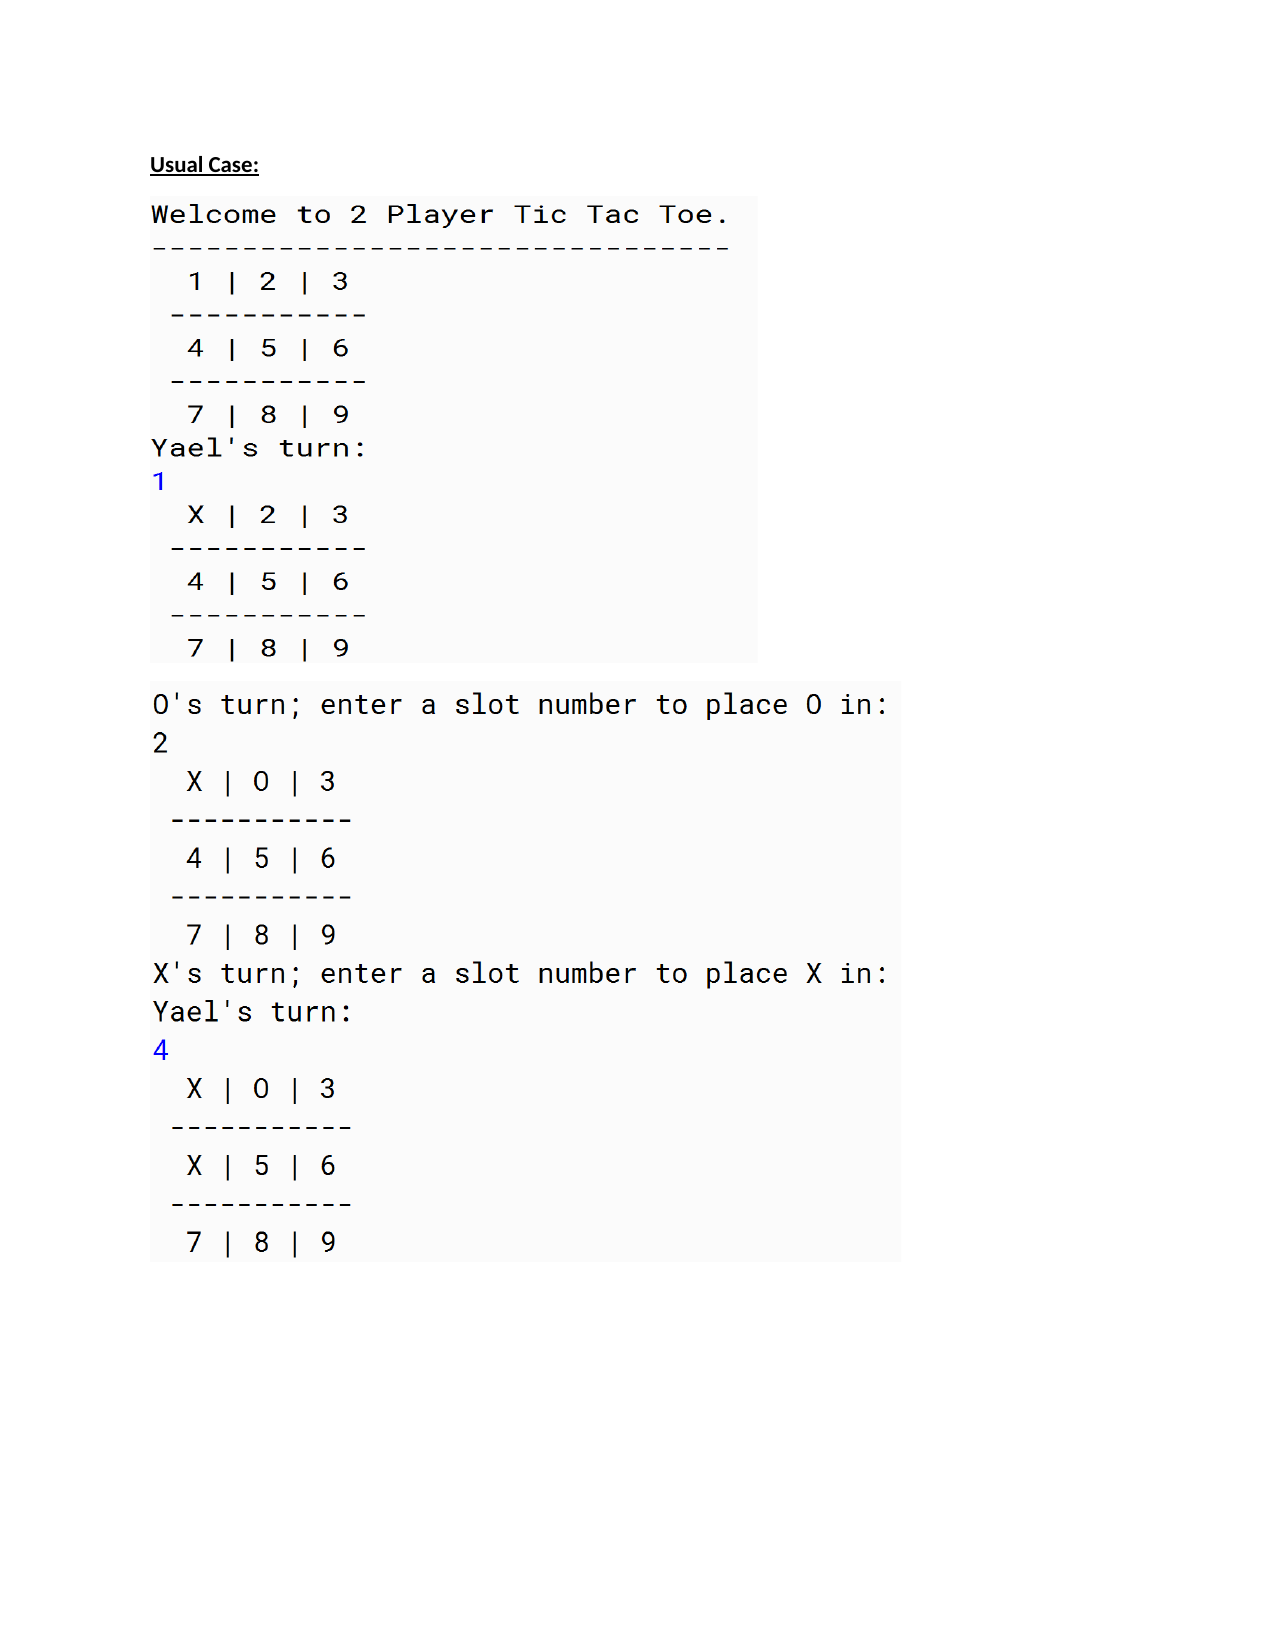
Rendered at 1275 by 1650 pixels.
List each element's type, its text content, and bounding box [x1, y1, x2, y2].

picture [150, 196, 758, 663]
text Usual Case: [150, 150, 1125, 178]
picture [150, 681, 902, 1262]
